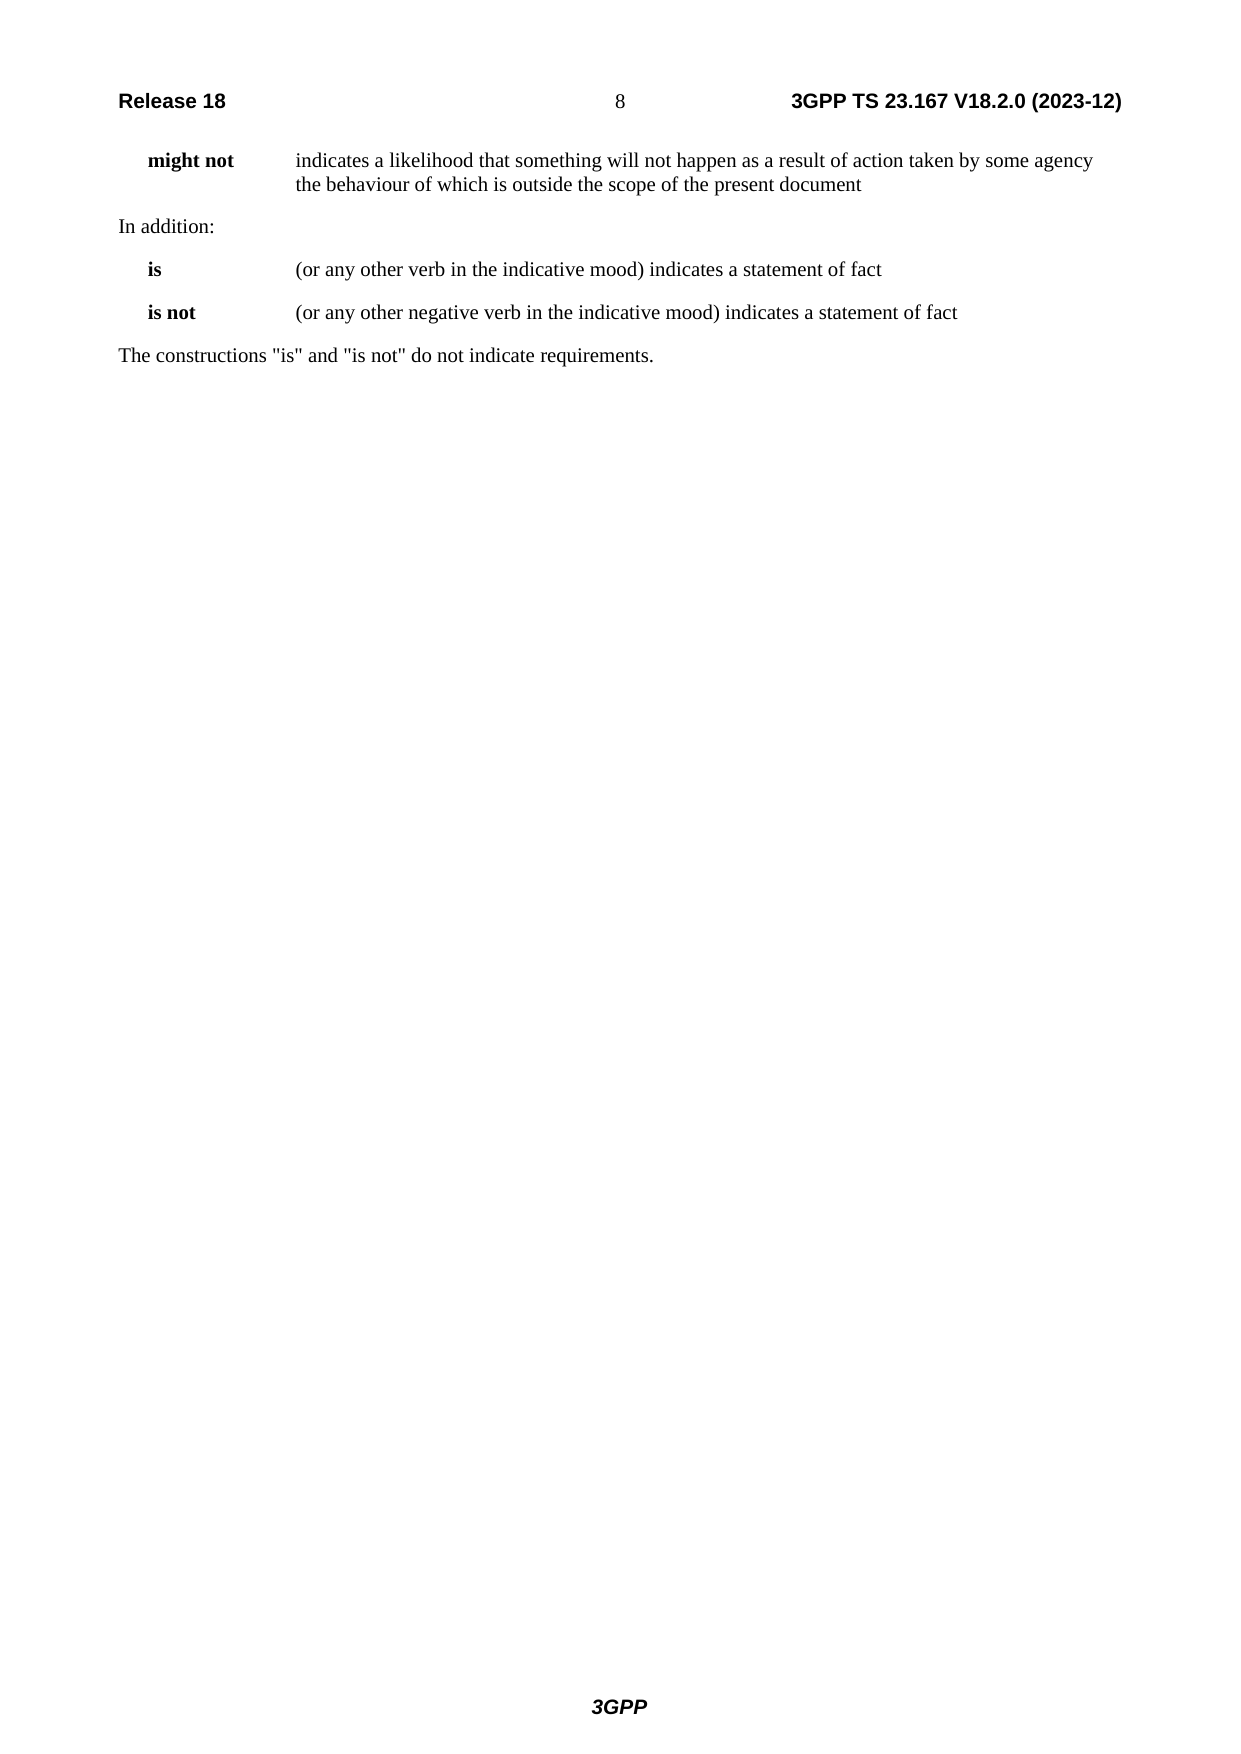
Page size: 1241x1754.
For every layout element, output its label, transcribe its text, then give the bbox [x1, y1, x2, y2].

text In addition: [118, 214, 1122, 238]
text is not (or any other negative verb in the indicative mood) indicates a statement of fact [148, 300, 1122, 324]
text The constructions "is" and "is not" do not indicate requirements. [118, 343, 1122, 367]
text might not indicates a likelihood that something will not happen as a result of action taken by some agency the behaviour of which is outside the scope of the present document [148, 147, 1122, 196]
text is (or any other verb in the indicative mood) indicates a statement of fact [148, 257, 1122, 281]
